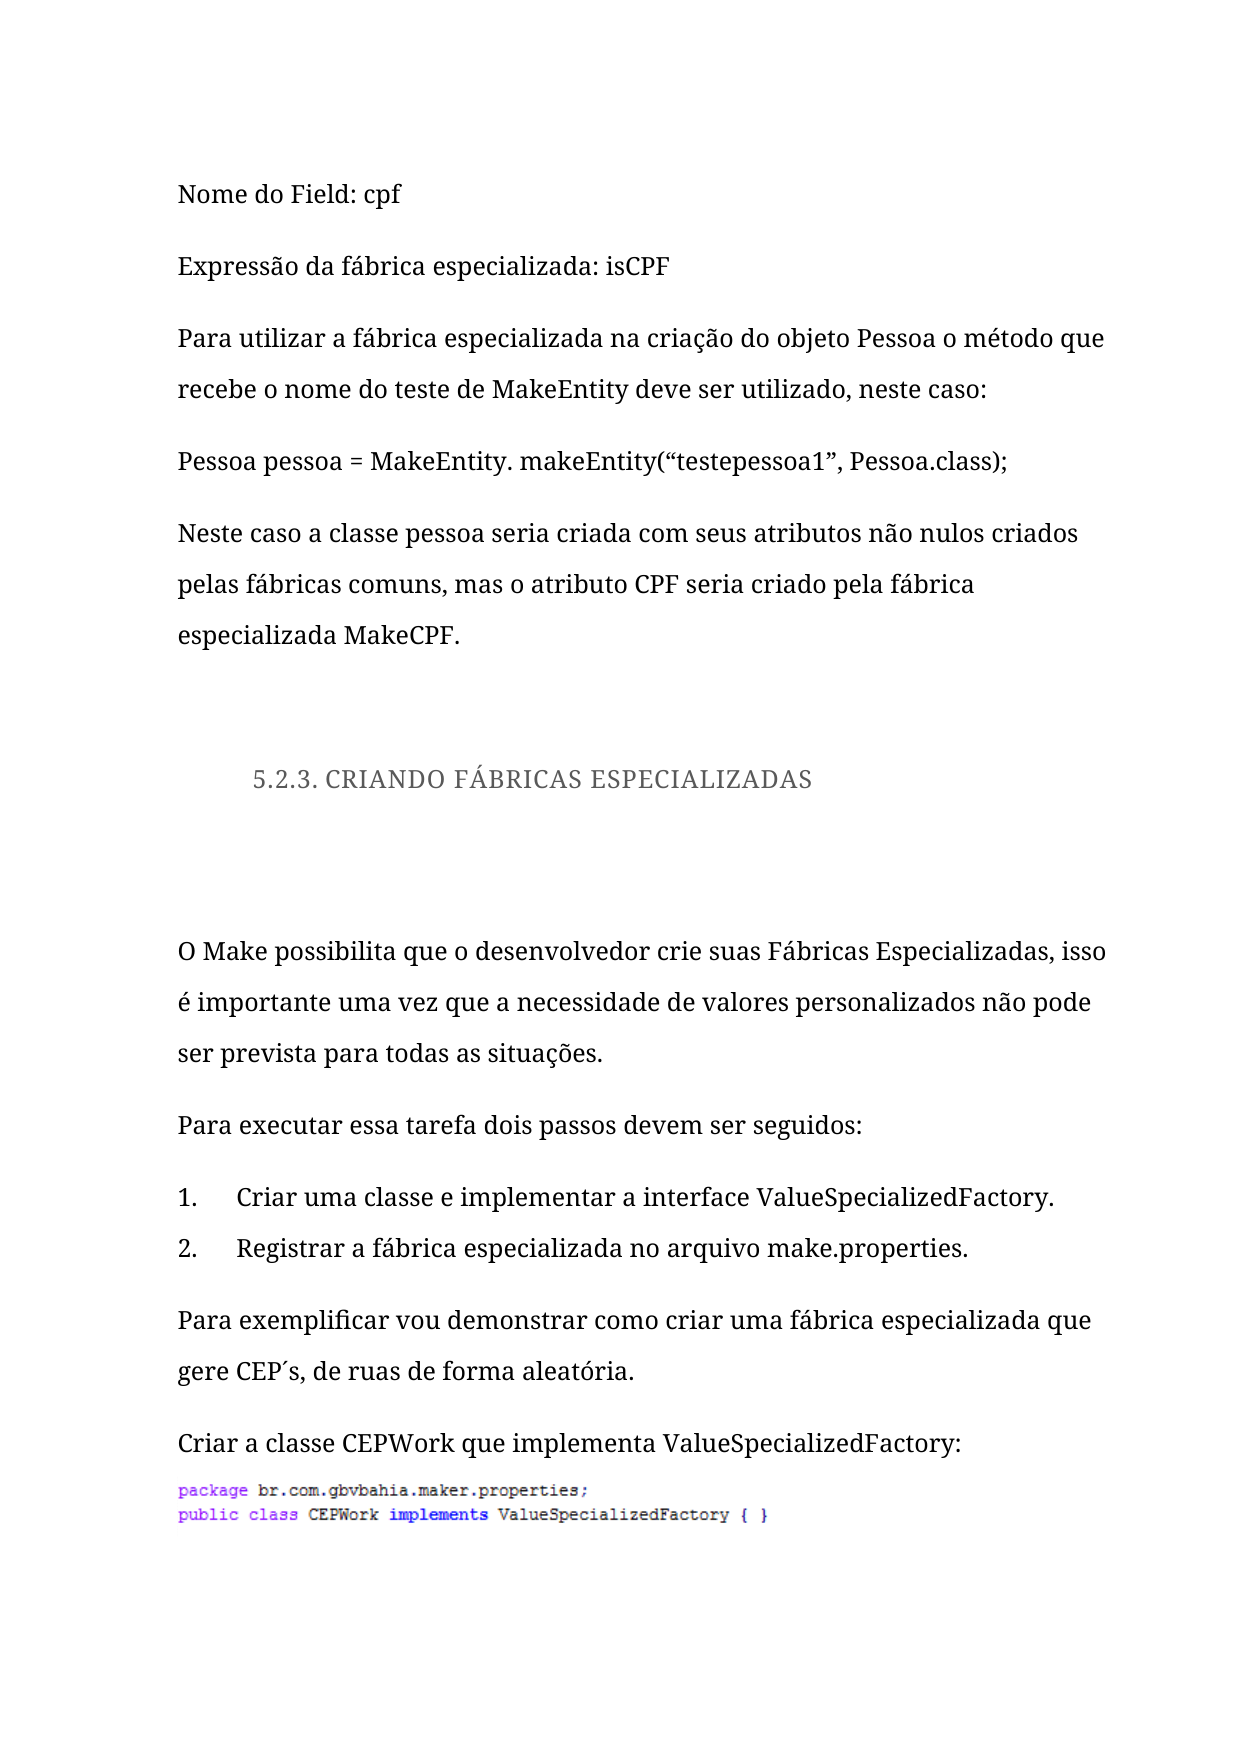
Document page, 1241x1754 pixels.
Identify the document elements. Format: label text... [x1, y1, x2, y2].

text Para exemplificar vou demonstrar como criar uma fábrica especializada que gere CEP´s, de ruas de forma aleatória. [177, 1303, 1122, 1388]
subtitle Criando fábricas especializadas [252, 762, 1122, 796]
text Expressão da fábrica especializada: isCPF [177, 249, 1122, 283]
text Para utilizar a fábrica especializada na criação do objeto Pessoa o método que recebe o nome do teste de MakeEntity deve ser utilizado, neste caso: [177, 321, 1122, 406]
list Criar uma classe e implementar a interface ValueSpecializedFactory. [177, 1180, 1122, 1214]
list Registrar a fábrica especializada no arquivo make.properties. [177, 1231, 1122, 1265]
text Neste caso a classe pessoa seria criada com seus atributos não nulos criados pelas fábricas comuns, mas o atributo CPF seria criado pela fábrica especializada MakeCPF. [177, 516, 1122, 652]
text O Make possibilita que o desenvolvedor crie suas Fábricas Especializadas, isso é importante uma vez que a necessidade de valores personalizados não pode ser prevista para todas as situações. [177, 934, 1122, 1070]
text Nome do Field: cpf [177, 177, 1122, 211]
text Pessoa pessoa = MakeEntity. makeEntity(“testepessoa1”, Pessoa.class); [177, 444, 1122, 478]
text Para executar essa tarefa dois passos devem ser seguidos: [177, 1108, 1122, 1142]
picture [177, 1476, 783, 1537]
